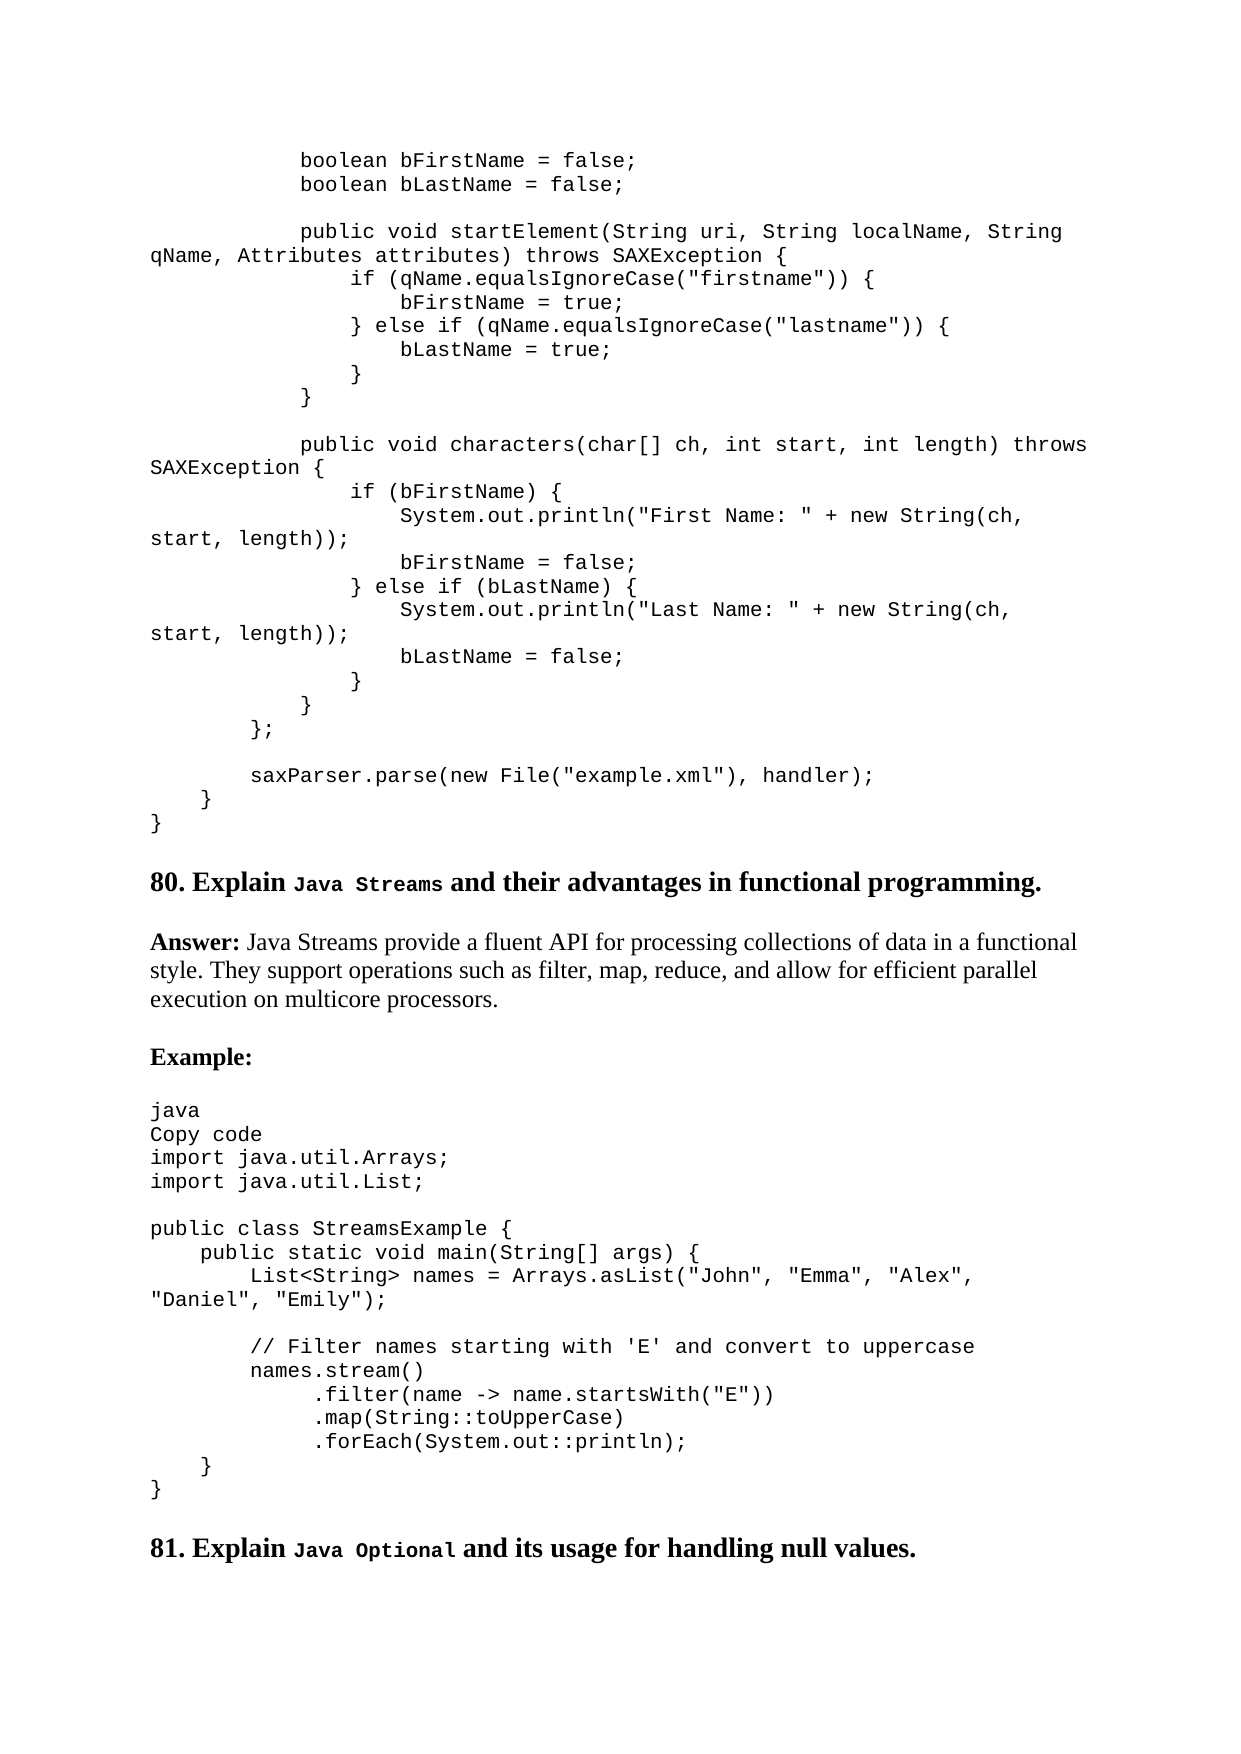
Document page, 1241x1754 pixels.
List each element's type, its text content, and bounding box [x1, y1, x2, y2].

text if (bFirstName) { [150, 481, 1090, 505]
text }; [150, 717, 1090, 741]
text .map(String::toUpperCase) [150, 1407, 1090, 1431]
text bLastName = true; [150, 339, 1090, 363]
text bFirstName = false; [150, 552, 1090, 576]
text .filter(name -> name.startsWith("E")) [150, 1384, 1090, 1407]
text bLastName = false; [150, 647, 1090, 670]
text System.out.println("First Name: " + new String(ch, start, length)); [150, 505, 1090, 552]
text names.stream() [150, 1360, 1090, 1384]
text // Filter names starting with 'E' and convert to uppercase [150, 1336, 1090, 1360]
text } [150, 670, 1090, 694]
text Answer: Java Streams provide a fluent API for processing collections of data in a functional style. They support operations such as filter, map, reduce, and allow for efficient parallel execution on multicore processors. [150, 927, 1090, 1013]
text public class StreamsExample { [150, 1218, 1090, 1242]
text saxParser.parse(new File("example.xml"), handler); [150, 765, 1090, 788]
text boolean bFirstName = false; [150, 150, 1090, 174]
text } [150, 1478, 1090, 1502]
text } [150, 812, 1090, 836]
text 81. Explain Java Optional and its usage for handling null values. [150, 1531, 1090, 1564]
text boolean bLastName = false; [150, 174, 1090, 197]
text } else if (bLastName) { [150, 576, 1090, 599]
text } else if (qName.equalsIgnoreCase("lastname")) { [150, 316, 1090, 339]
text import java.util.Arrays; [150, 1147, 1090, 1171]
text java [150, 1100, 1090, 1124]
text public void characters(char[] ch, int start, int length) throws SAXException { [150, 434, 1090, 481]
text 80. Explain Java Streams and their advantages in functional programming. [150, 865, 1090, 897]
text import java.util.List; [150, 1171, 1090, 1194]
text public static void main(String[] args) { [150, 1242, 1090, 1266]
text .forEach(System.out::println); [150, 1431, 1090, 1455]
text bFirstName = true; [150, 292, 1090, 316]
text System.out.println("Last Name: " + new String(ch, start, length)); [150, 599, 1090, 647]
text } [150, 1455, 1090, 1478]
text List<String> names = Arrays.asList("John", "Emma", "Alex", "Daniel", "Emily"); [150, 1266, 1090, 1313]
text } [150, 363, 1090, 386]
text if (qName.equalsIgnoreCase("firstname")) { [150, 268, 1090, 292]
text } [150, 386, 1090, 410]
text Example: [150, 1042, 1090, 1071]
text } [150, 694, 1090, 717]
text Copy code [150, 1124, 1090, 1147]
text } [150, 788, 1090, 812]
text public void startElement(String uri, String localName, String qName, Attributes attributes) throws SAXException { [150, 221, 1090, 268]
